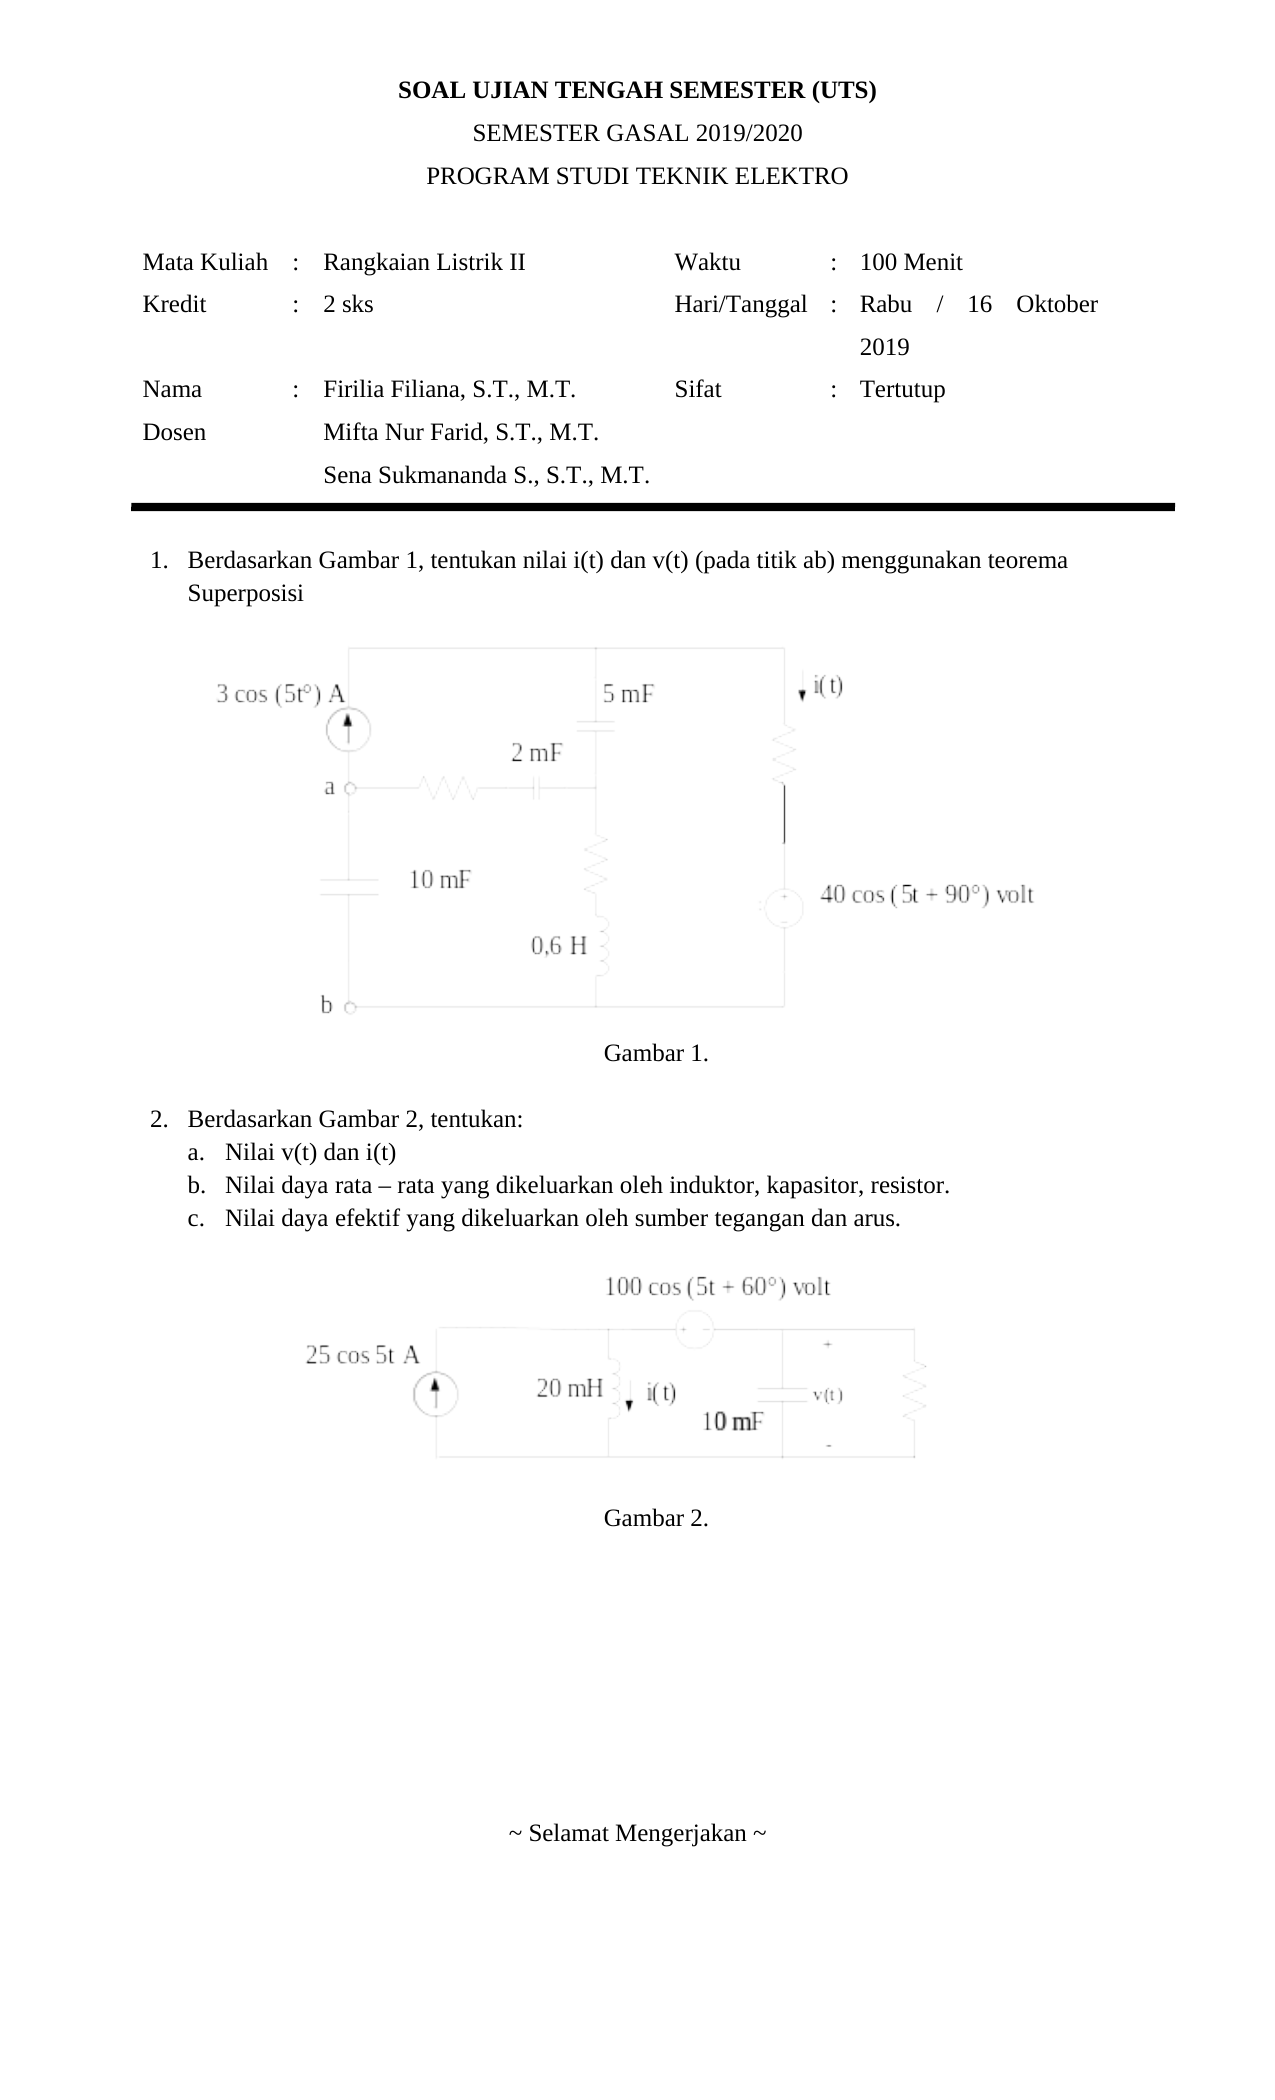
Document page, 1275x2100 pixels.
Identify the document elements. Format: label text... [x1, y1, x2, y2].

table_header : [819, 248, 848, 289]
text Gambar 1. [187, 1038, 1125, 1067]
list Berdasarkan Gambar 1, tentukan nilai i(t) dan v(t) (pada titik ab) menggunakan teorema Superposisi [150, 546, 1125, 607]
table_cell Nama Dosen [131, 374, 281, 502]
table_header 100 Menit [848, 248, 1110, 289]
table_header : [281, 248, 312, 289]
table_header Rangkaian Listrik II [312, 248, 663, 289]
table_header Mata Kuliah [131, 248, 281, 289]
list Nilai daya rata – rata yang dikeluarkan oleh induktor, kapasitor, resistor. [187, 1170, 1125, 1199]
table_cell Tertutup [848, 374, 1110, 502]
table_cell Sifat [663, 374, 819, 502]
list Nilai v(t) dan i(t) [187, 1137, 1125, 1166]
table_cell Kredit [131, 289, 281, 374]
table_cell 2 sks [312, 289, 663, 374]
table_cell : [281, 374, 312, 502]
text Gambar 2. [187, 1503, 1125, 1532]
list Berdasarkan Gambar 2, tentukan: [150, 1104, 1125, 1133]
table_cell : [819, 289, 848, 374]
table_cell : [281, 289, 312, 374]
list Nilai daya efektif yang dikeluarkan oleh sumber tegangan dan arus. [187, 1203, 1125, 1232]
table_cell Rabu / 16 Oktober 2019 [848, 289, 1110, 374]
table_cell Firilia Filiana, S.T., M.T. Mifta Nur Farid, S.T., M.T. Sena Sukmananda S., S.T., M.T. [312, 374, 663, 502]
table_header Waktu [663, 248, 819, 289]
table_cell : [819, 374, 848, 502]
table_cell Hari/Tanggal [663, 289, 819, 374]
